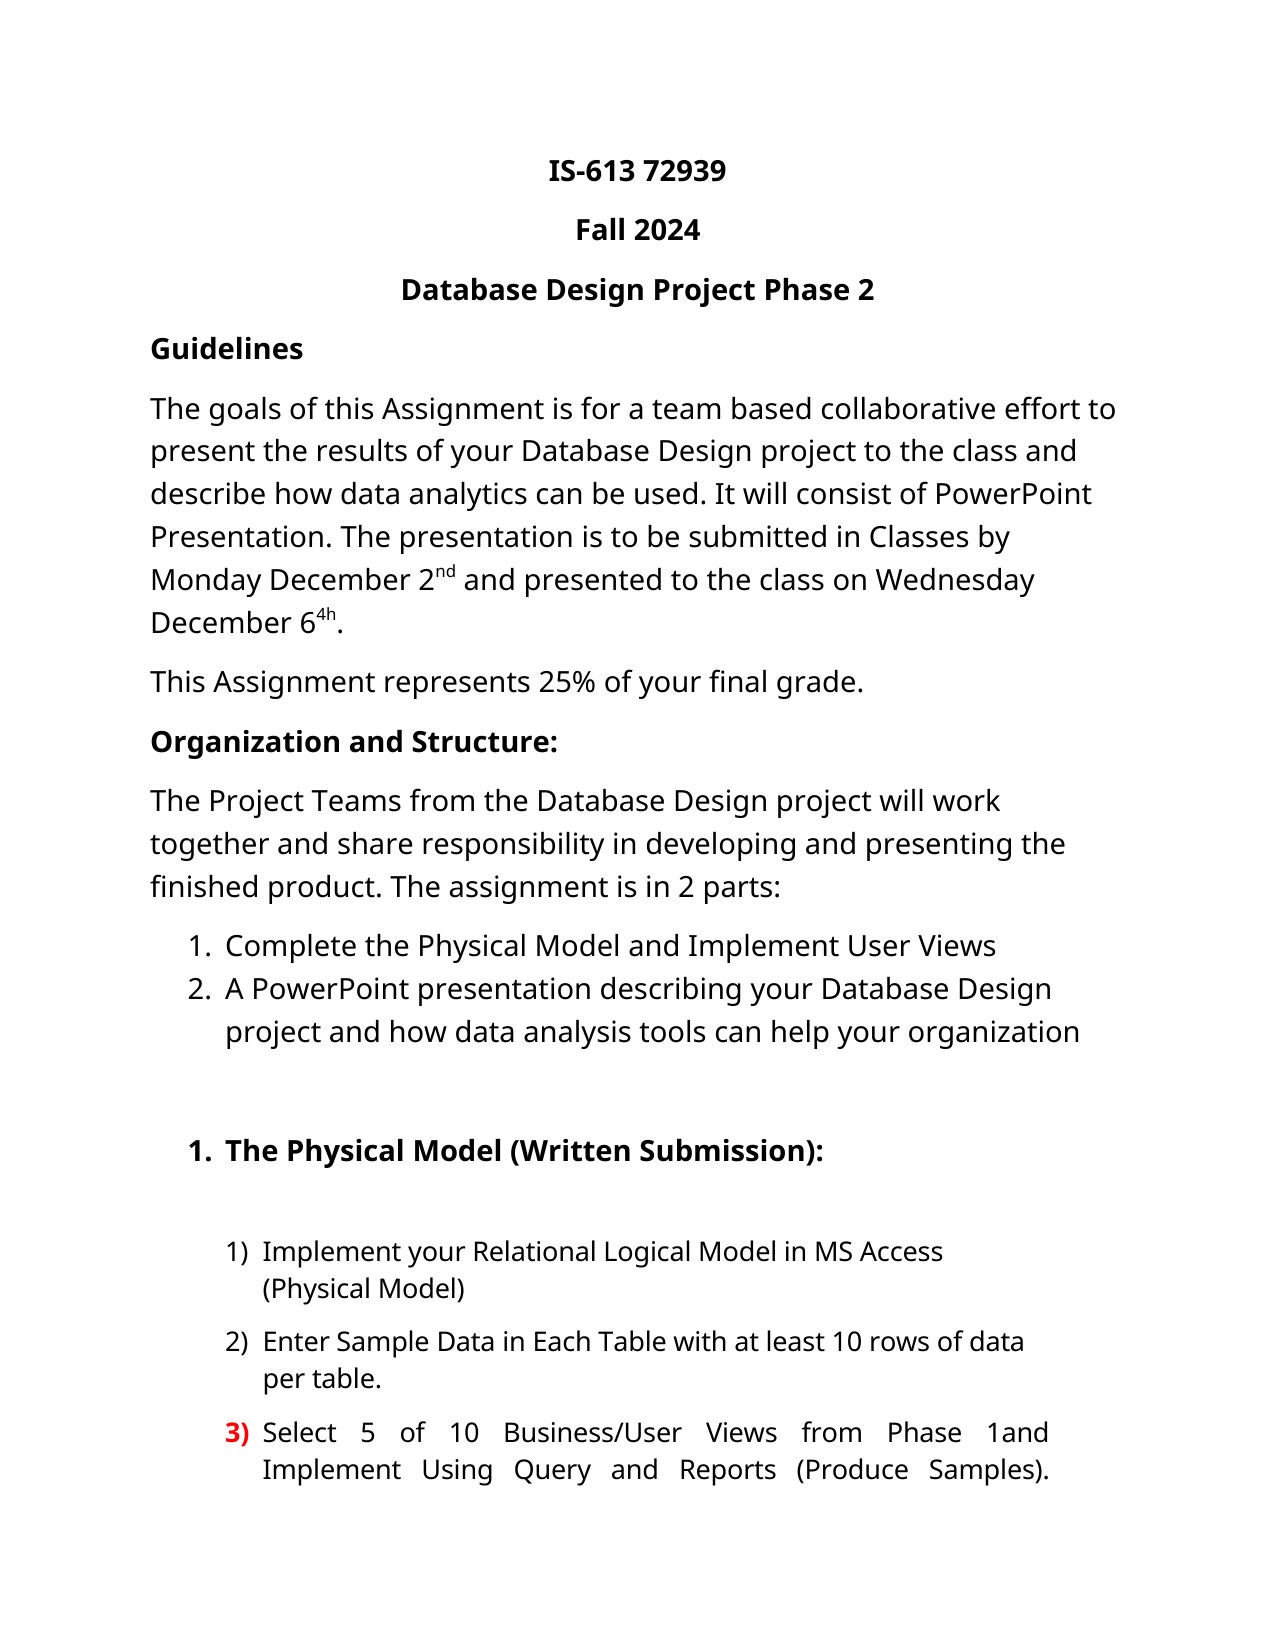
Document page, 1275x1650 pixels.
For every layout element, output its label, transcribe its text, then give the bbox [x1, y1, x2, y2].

text Fall 2024 [150, 209, 1125, 249]
list The Physical Model (Written Submission): [187, 1130, 1125, 1170]
list Implement your Relational Logical Model in MS Access (Physical Model) [225, 1232, 1050, 1306]
text Organization and Structure: [150, 721, 1125, 761]
text Database Design Project Phase 2 [150, 269, 1125, 309]
text The goals of this Assignment is for a team based collaborative effort to present the results of your Database Design project to the class and describe how data analytics can be used. It will consist of PowerPoint Presentation. The presentation is to be submitted in Classes by Monday December 2nd and presented to the class on Wednesday December 64h. [150, 388, 1125, 642]
text The Project Teams from the Database Design project will work together and share responsibility in developing and presenting the finished product. The assignment is in 2 parts: [150, 780, 1125, 906]
list Enter Sample Data in Each Table with at least 10 rows of data per table. [225, 1323, 1050, 1397]
list Complete the Physical Model and Implement User Views [187, 926, 1125, 965]
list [225, 1413, 1050, 1487]
text This Assignment represents 25% of your final grade. [150, 661, 1125, 701]
text Guidelines [150, 328, 1125, 368]
text IS-613 72939 [150, 150, 1125, 190]
list A PowerPoint presentation describing your Database Design project and how data analysis tools can help your organization [187, 968, 1125, 1051]
